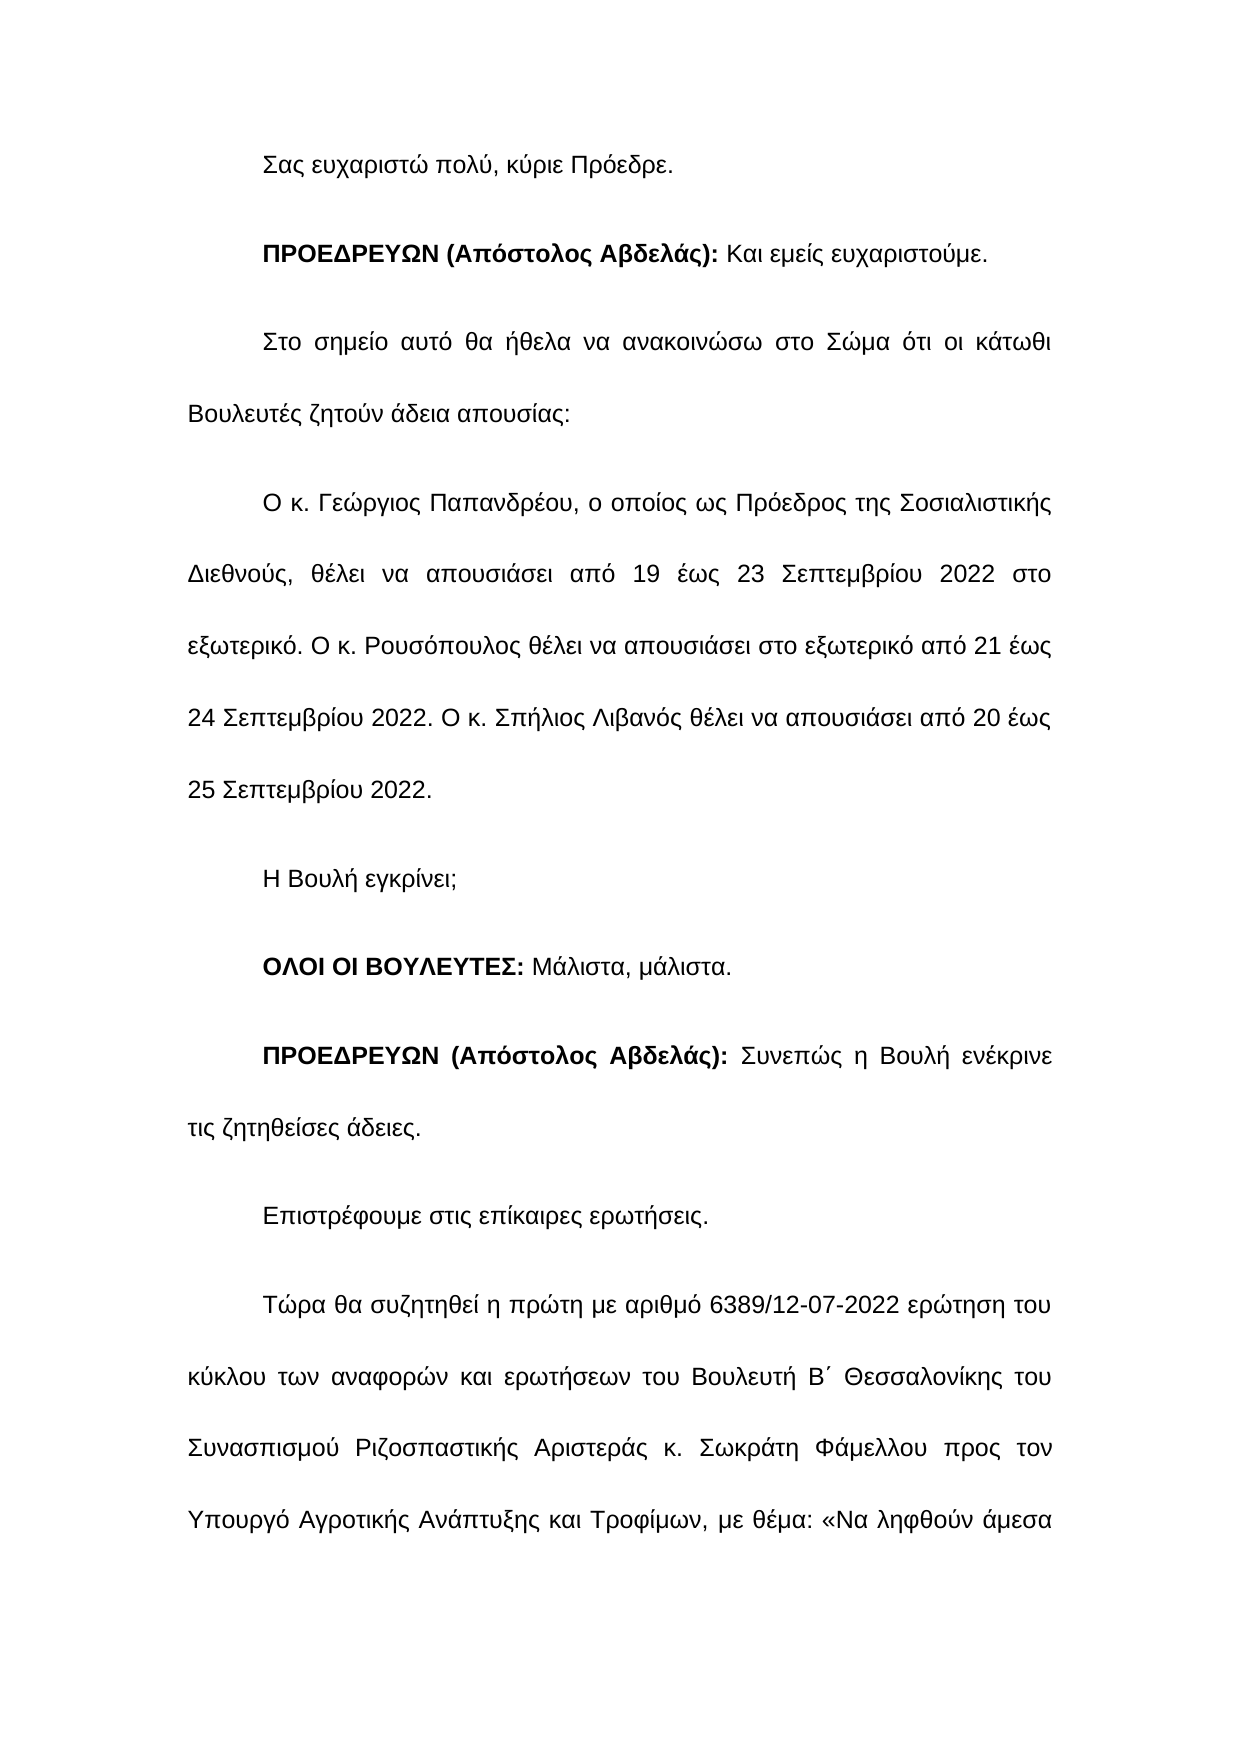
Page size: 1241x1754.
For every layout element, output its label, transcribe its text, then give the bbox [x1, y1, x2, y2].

text Στο σημείο αυτό θα ήθελα να ανακοινώσω στο Σώμα ότι οι κάτωθι Βουλευτές ζητούν άδεια απουσίας: [187, 327, 1053, 428]
text Η Βουλή εγκρίνει; [187, 863, 1053, 892]
text Σας ευχαριστώ πολύ, κύριε Πρόεδρε. [187, 150, 1053, 179]
text ΟΛΟΙ ΟΙ ΒΟΥΛΕΥΤΕΣ: Μάλιστα, μάλιστα. [187, 952, 1053, 981]
text Ο κ. Γεώργιος Παπανδρέου, ο οποίος ως Πρόεδρος της Σοσιαλιστικής Διεθνούς, θέλει να απουσιάσει από 19 έως 23 Σεπτεμβρίου 2022 στο εξωτερικό. Ο κ. Ρουσόπουλος θέλει να απουσιάσει στο εξωτερικό από 21 έως 24 Σεπτεμβρίου 2022. Ο κ. Σπήλιος Λιβανός θέλει να απουσιάσει από 20 έως 25 Σεπτεμβρίου 2022. [187, 487, 1053, 804]
text ΠΡΟΕΔΡΕΥΩΝ (Απόστολος Αβδελάς): Συνεπώς η Βουλή ενέκρινε τις ζητηθείσες άδειες. [187, 1041, 1053, 1141]
text Επιστρέφουμε στις επίκαιρες ερωτήσεις. [187, 1201, 1053, 1230]
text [187, 1289, 1053, 1534]
text ΠΡΟΕΔΡΕΥΩΝ (Απόστολος Αβδελάς): Και εμείς ευχαριστούμε. [187, 238, 1053, 267]
